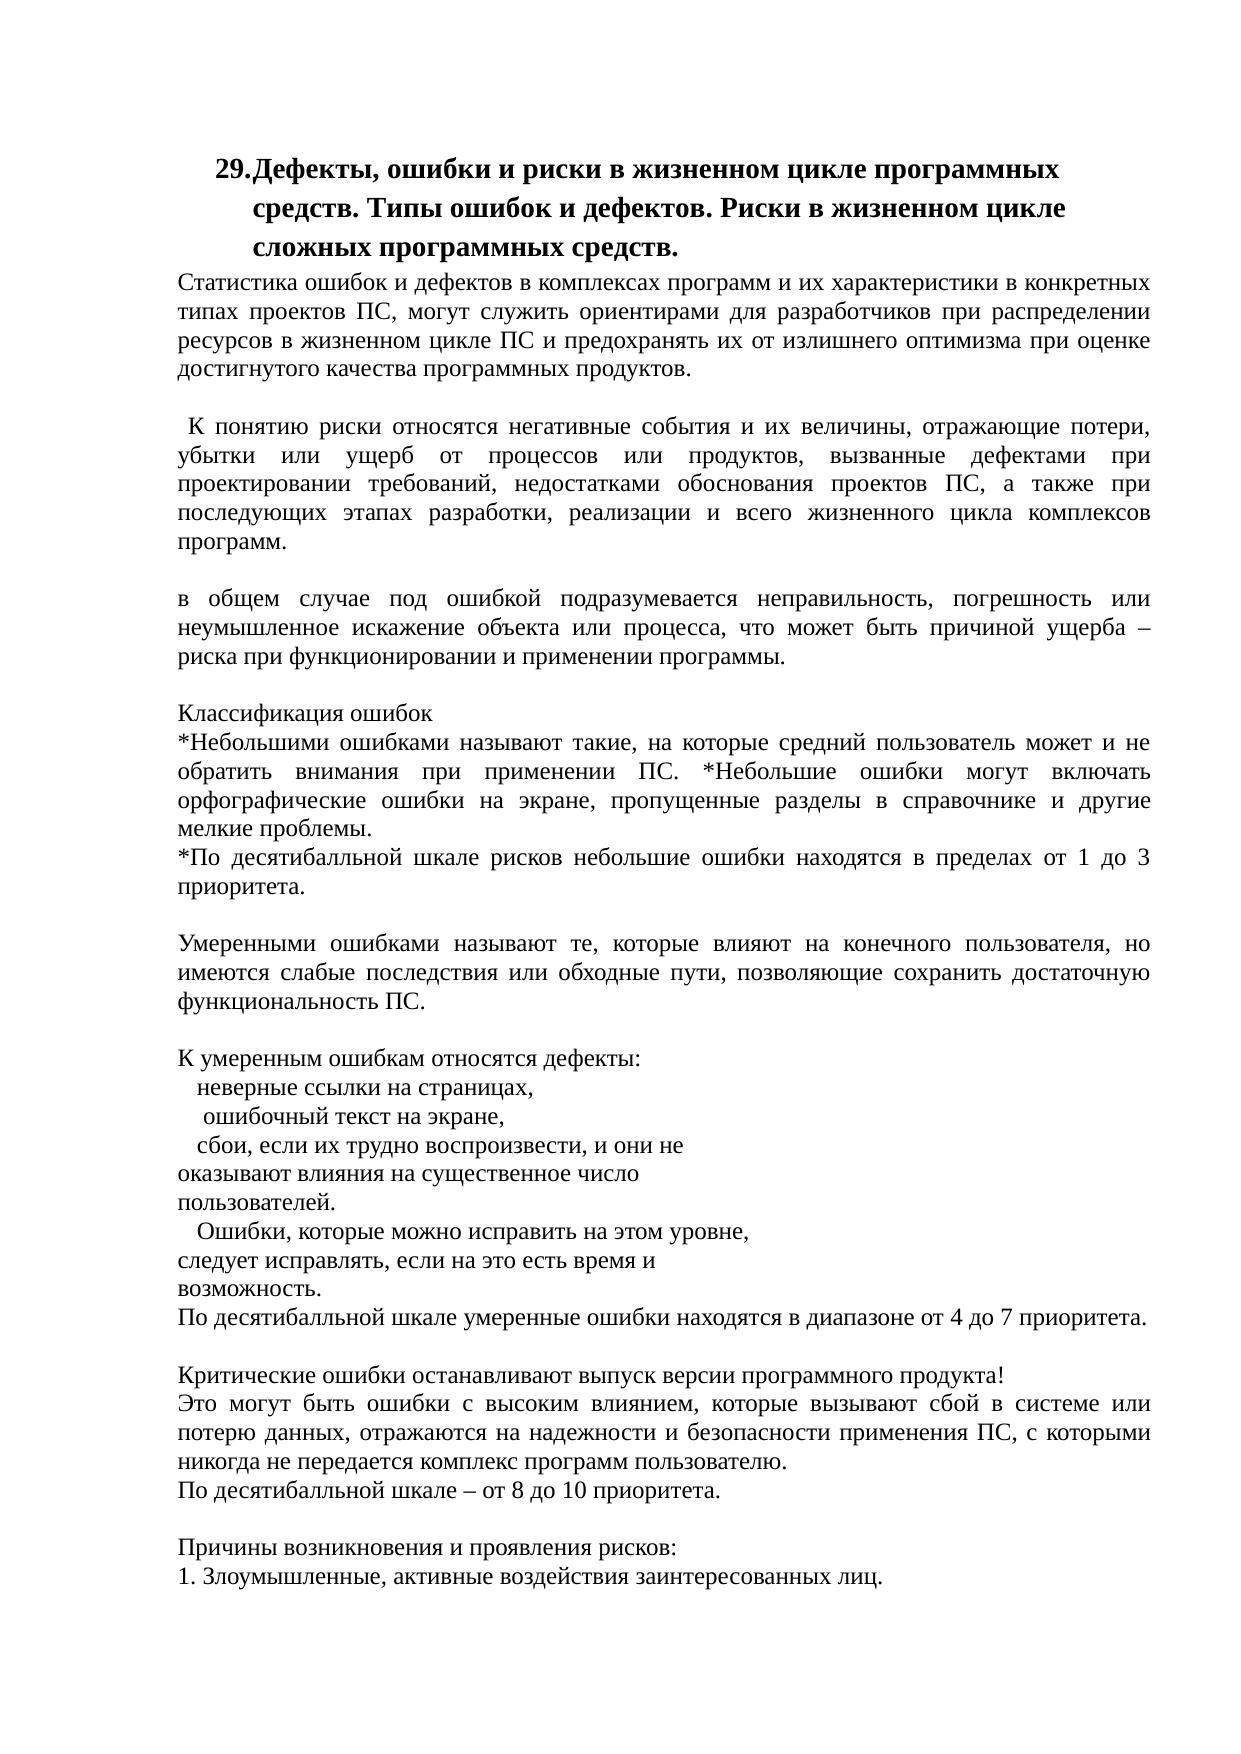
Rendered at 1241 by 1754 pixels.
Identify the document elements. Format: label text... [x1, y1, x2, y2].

text Умеренными ошибками называют те, которые влияют на конечного пользователя, но имеются слабые последствия или обходные пути, позволяющие сохранить достаточную функциональность ПС. [177, 928, 1152, 1015]
list Дефекты, ошибки и риски в жизненном цикле программных средств. Типы ошибок и дефектов. Риски в жизненном цикле сложных программных средств. [215, 152, 1152, 262]
text К умеренным ошибкам относятся дефекты: [177, 1043, 1152, 1072]
text сбои, если их трудно воспроизвести, и они не [177, 1130, 1152, 1158]
text Статистика ошибок и дефектов в комплексах программ и их характеристики в конкретных типах проектов ПС, могут служить ориентирами для разработчиков при распределении ресурсов в жизненном цикле ПС и предохранять их от излишнего оптимизма при оценке достигнутого качества программных продуктов. [177, 267, 1152, 382]
text  ошибочный текст на экране, [177, 1101, 1152, 1130]
text оказывают влияния на существенное число [177, 1158, 1152, 1187]
text *Небольшими ошибками называют такие, на которые средний пользователь может и не обратить внимания при применении ПС. *Небольшие ошибки могут включать орфографические ошибки на экране, пропущенные разделы в справочнике и другие мелкие проблемы. [177, 727, 1152, 842]
text Это могут быть ошибки с высоким влиянием, которые вызывают сбой в системе или потерю данных, отражаются на надежности и безопасности применения ПС, с которыми никогда не передается комплекс программ пользователю. [177, 1388, 1152, 1475]
text возможность. [177, 1273, 1152, 1302]
text неверные ссылки на страницах, [177, 1072, 1152, 1101]
text Ошибки, которые можно исправить на этом уровне, [177, 1216, 1152, 1245]
text Классификация ошибок [177, 698, 1152, 727]
text в общем случае под ошибкой подразумевается неправильность, погрешность или неумышленное искажение объекта или процесса, что может быть причиной ущерба – риска при функционировании и применении программы. [177, 583, 1152, 670]
text По десятибалльной шкале умеренные ошибки находятся в диапазоне от 4 до 7 приоритета. [177, 1302, 1152, 1331]
text По десятибалльной шкале – от 8 до 10 приоритета. [177, 1475, 1152, 1503]
text пользователей. [177, 1187, 1152, 1216]
text *По десятибалльной шкале рисков небольшие ошибки находятся в пределах от 1 до 3 приоритета. [177, 842, 1152, 900]
text Причины возникновения и проявления рисков: [177, 1532, 1152, 1561]
text Критические ошибки останавливают выпуск версии программного продукта! [177, 1360, 1152, 1388]
text К понятию риски относятся негативные события и их величины, отражающие потери, убытки или ущерб от процессов или продуктов, вызванные дефектами при проектировании требований, недостатками обоснования проектов ПС, а также при последующих этапах разработки, реализации и всего жизненного цикла комплексов программ. [177, 411, 1152, 555]
text следует исправлять, если на это есть время и [177, 1245, 1152, 1273]
text 1. Злоумышленные, активные воздействия заинтересованных лиц. [177, 1561, 1152, 1590]
